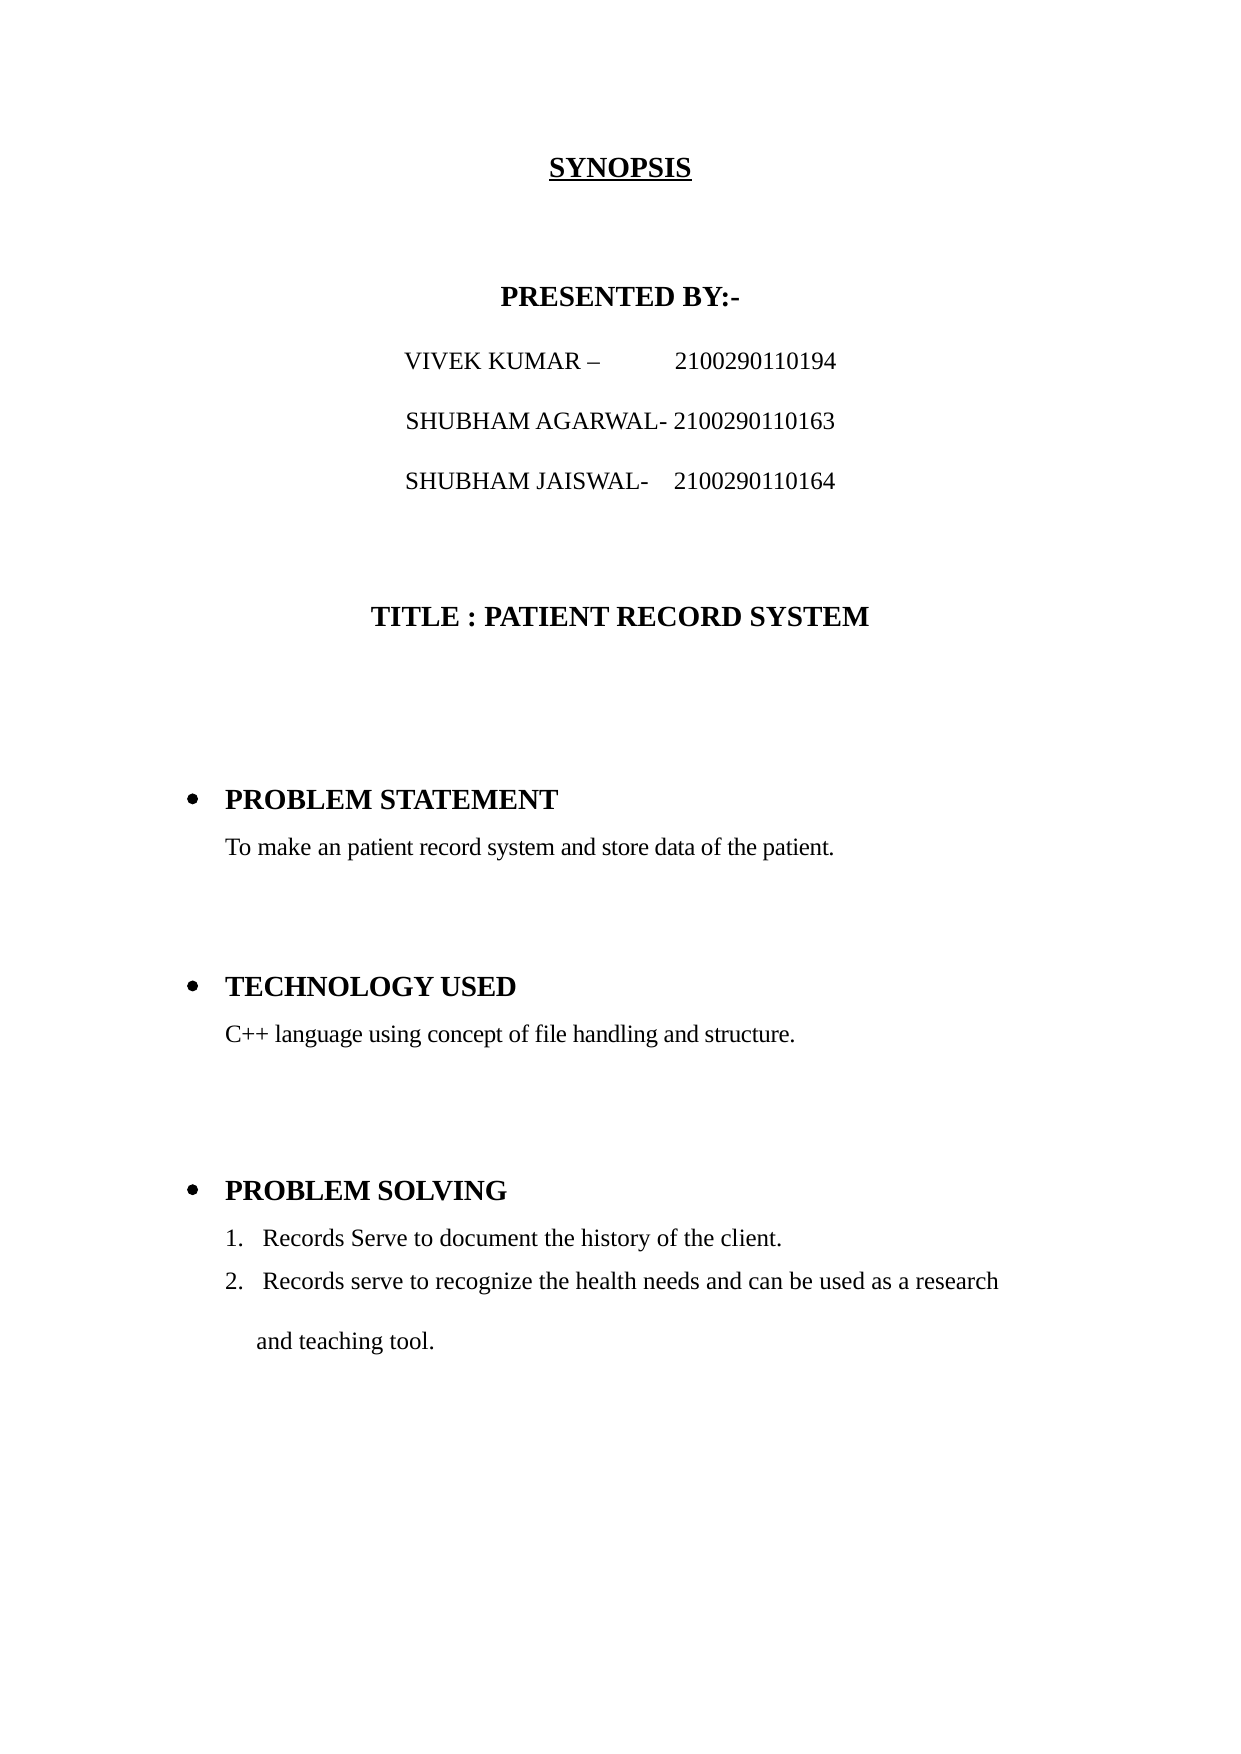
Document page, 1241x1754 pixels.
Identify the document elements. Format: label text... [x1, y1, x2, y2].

list PROBLEM SOLVING [187, 1173, 1090, 1206]
text PRESENTED BY:- [150, 279, 1090, 313]
text VIVEK KUMAR – 2100290110194 [150, 346, 1090, 375]
text TITLE : PATIENT RECORD SYSTEM [150, 599, 1090, 633]
text SYNOPSIS [150, 150, 1090, 183]
list Records serve to recognize the health needs and can be used as a research [225, 1266, 1090, 1295]
text and teaching tool. [150, 1326, 1090, 1355]
list C++ language using concept of file handling and structure. [225, 1019, 1090, 1048]
text SHUBHAM JAISWAL- 2100290110164 [150, 466, 1090, 495]
list Records Serve to document the history of the client. [225, 1223, 1090, 1252]
list To make an patient record system and store data of the patient. [225, 832, 1090, 861]
list TECHNOLOGY USED [187, 969, 1090, 1003]
list PROBLEM STATEMENT [187, 782, 1090, 815]
text SHUBHAM AGARWAL- 2100290110163 [150, 406, 1090, 435]
